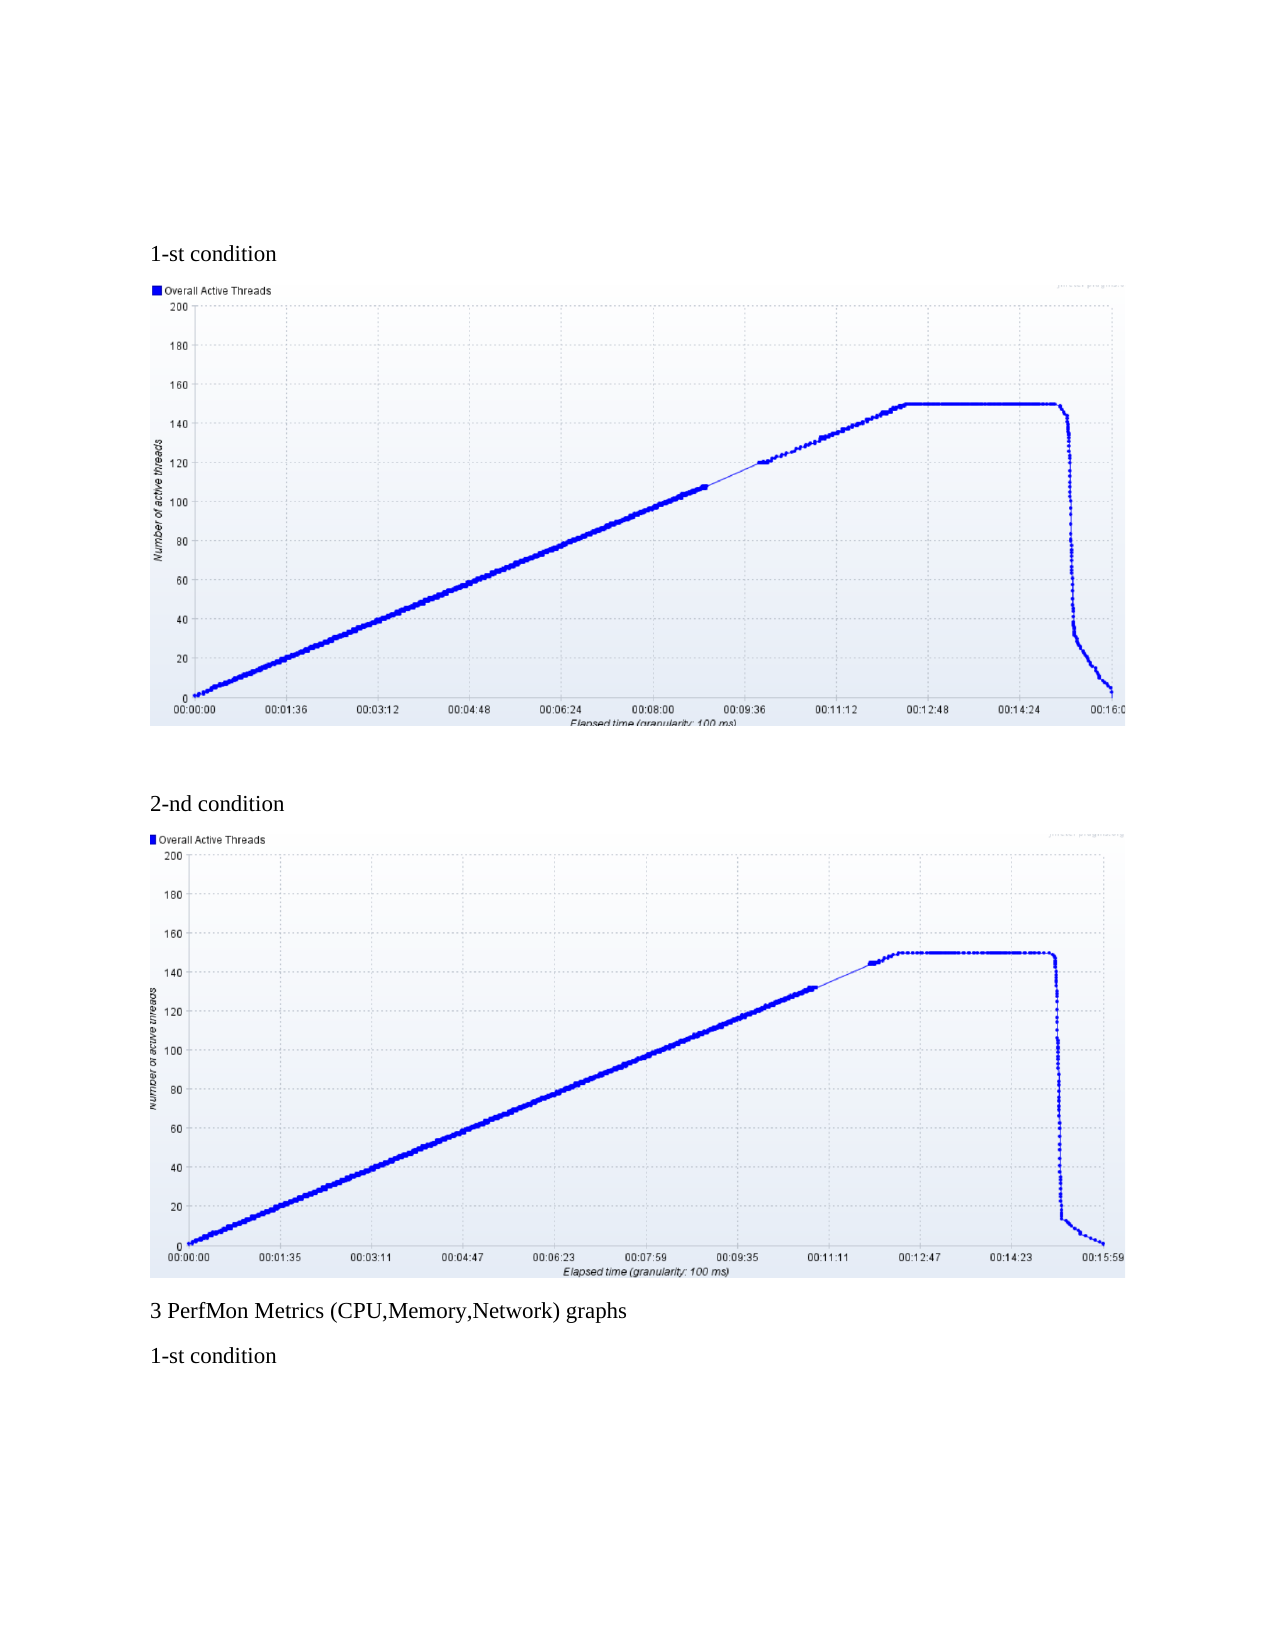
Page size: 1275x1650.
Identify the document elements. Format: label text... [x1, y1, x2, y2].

text 1-st condition [150, 240, 1125, 267]
picture [150, 285, 1125, 726]
picture [150, 834, 1125, 1278]
text 2-nd condition [150, 789, 1125, 816]
text 1-st condition [150, 1342, 1125, 1368]
text 3 PerfMon Metrics (CPU,Memory,Network) graphs [150, 1297, 1125, 1323]
